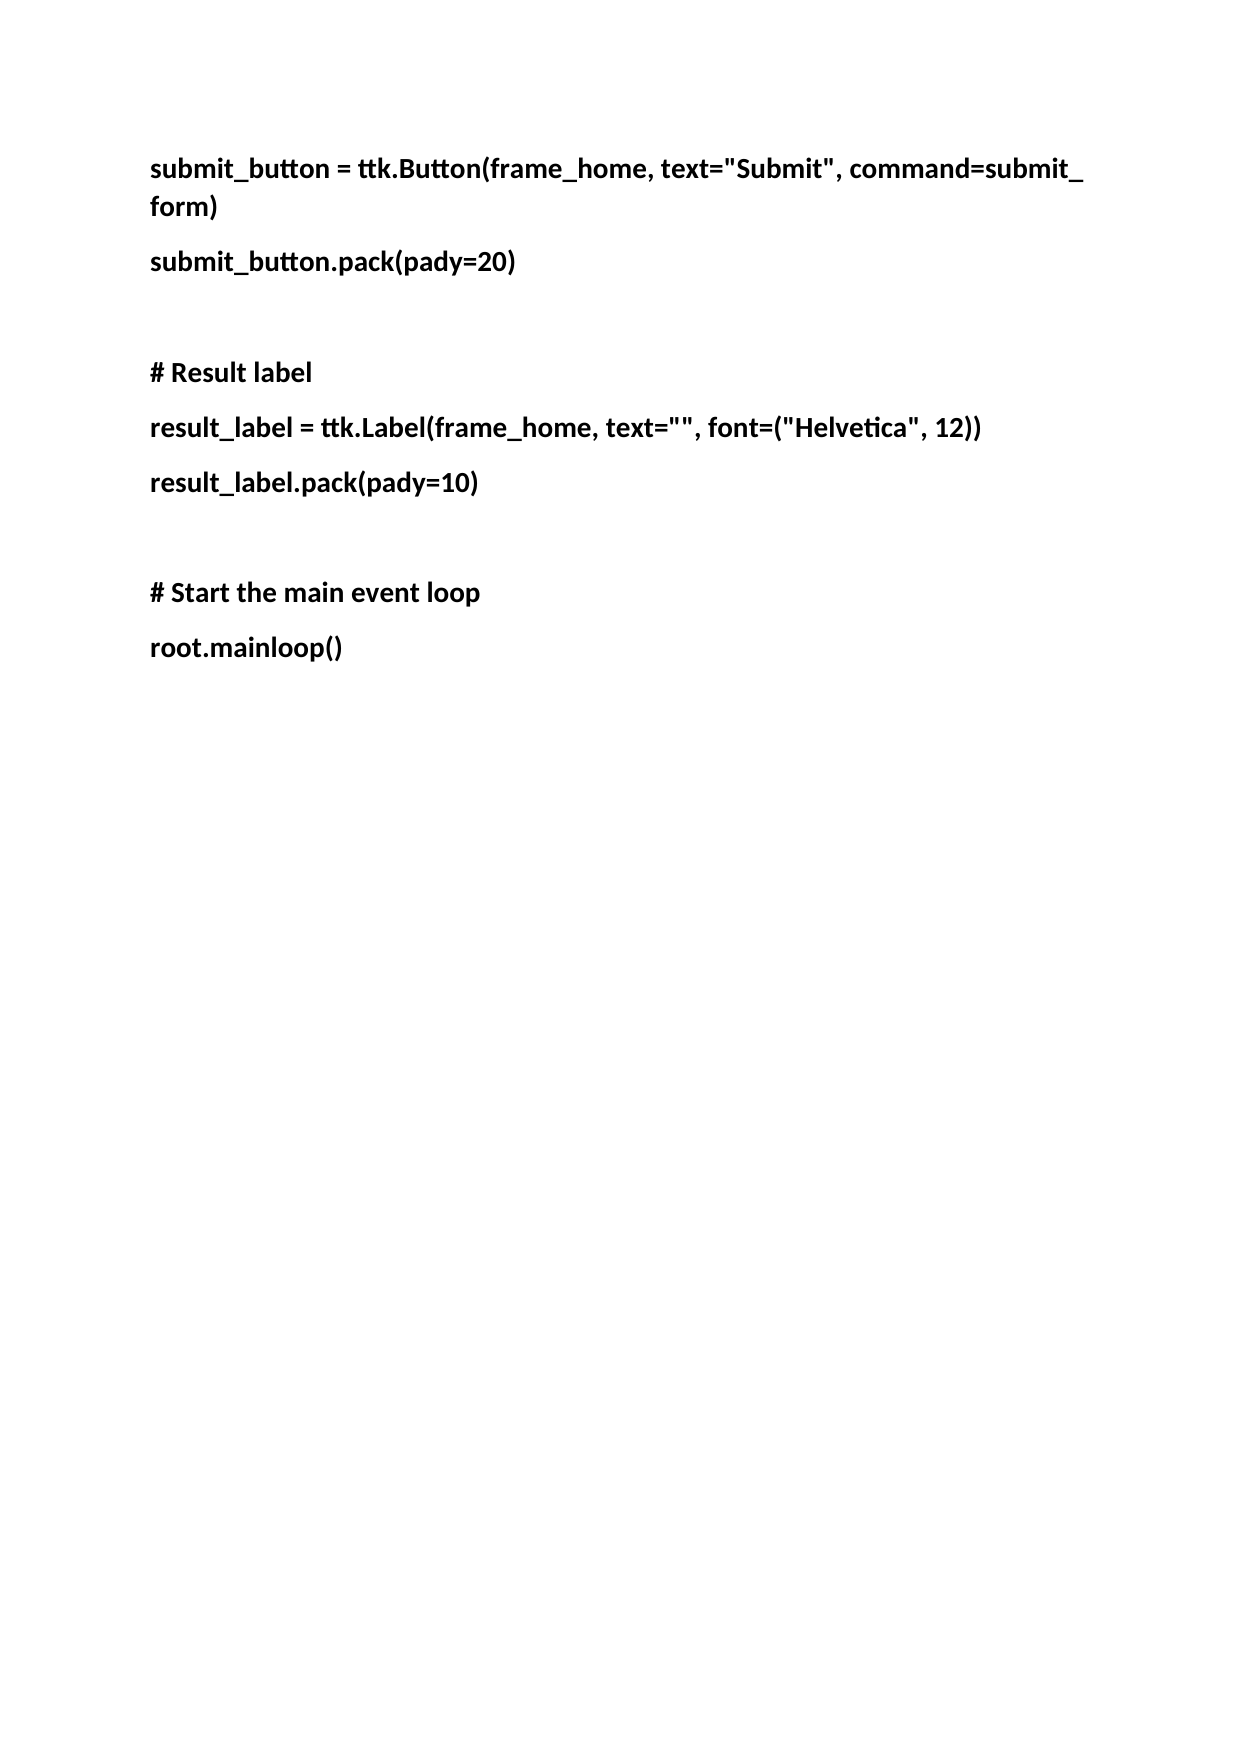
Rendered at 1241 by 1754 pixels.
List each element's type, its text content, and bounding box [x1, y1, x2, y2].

text root.mainloop() [150, 629, 1090, 665]
text result_label = ttk.Label(frame_home, text="", font=("Helvetica", 12)) [150, 409, 1090, 444]
text # Start the main event loop [150, 574, 1090, 610]
text submit_button.pack(pady=20) [150, 243, 1090, 279]
text submit_button = ttk.Button(frame_home, text="Submit", command=submit_form) [150, 150, 1090, 224]
text # Result label [150, 354, 1090, 389]
text result_label.pack(pady=10) [150, 464, 1090, 499]
